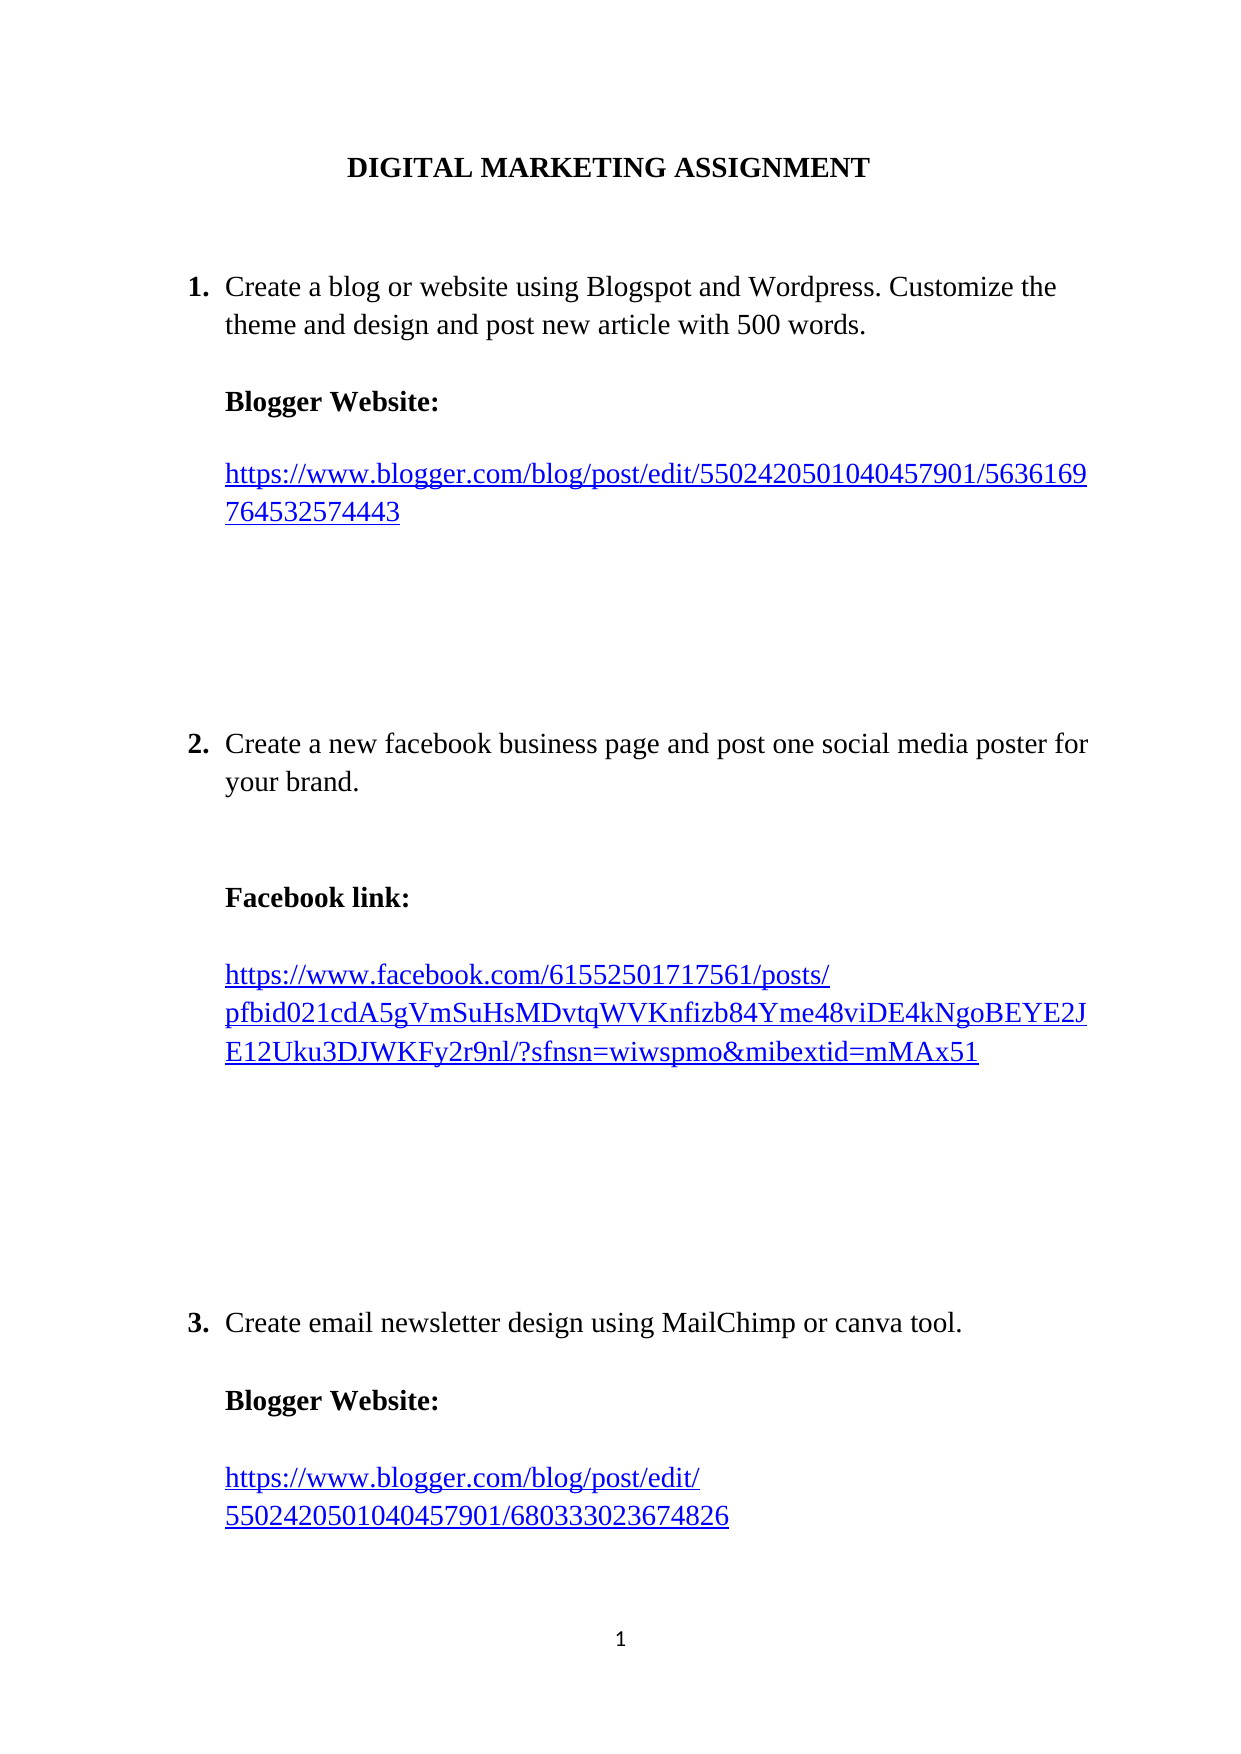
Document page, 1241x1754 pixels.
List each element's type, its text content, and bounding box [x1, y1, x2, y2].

list Create a blog or website using Blogspot and Wordpress. Customize the theme and design and post new article with 500 words. [187, 269, 1090, 341]
list https://www.facebook.com/61552501717561/posts/pfbid021cdA5gVmSuHsMDvtqWVKnfizb84Yme48viDE4kNgoBEYE2JE12Uku3DJWKFy2r9nl/?sfnsn=wiwspmo&mibextid=mMAx51 [225, 957, 1090, 1068]
list Facebook link: [225, 880, 1090, 913]
list Blogger Website: [225, 1383, 1090, 1416]
list Blogger Website: [225, 384, 1090, 418]
list https://www.blogger.com/blog/post/edit/5502420501040457901/5636169764532574443 [225, 423, 1090, 528]
list https://www.blogger.com/blog/post/edit/5502420501040457901/680333023674826 [225, 1460, 1090, 1532]
list Create a new facebook business page and post one social media poster for your brand. [187, 726, 1090, 798]
text DIGITAL MARKETING ASSIGNMENT [150, 150, 1090, 183]
list Create email newsletter design using MailChimp or canva tool. [187, 1306, 1090, 1339]
